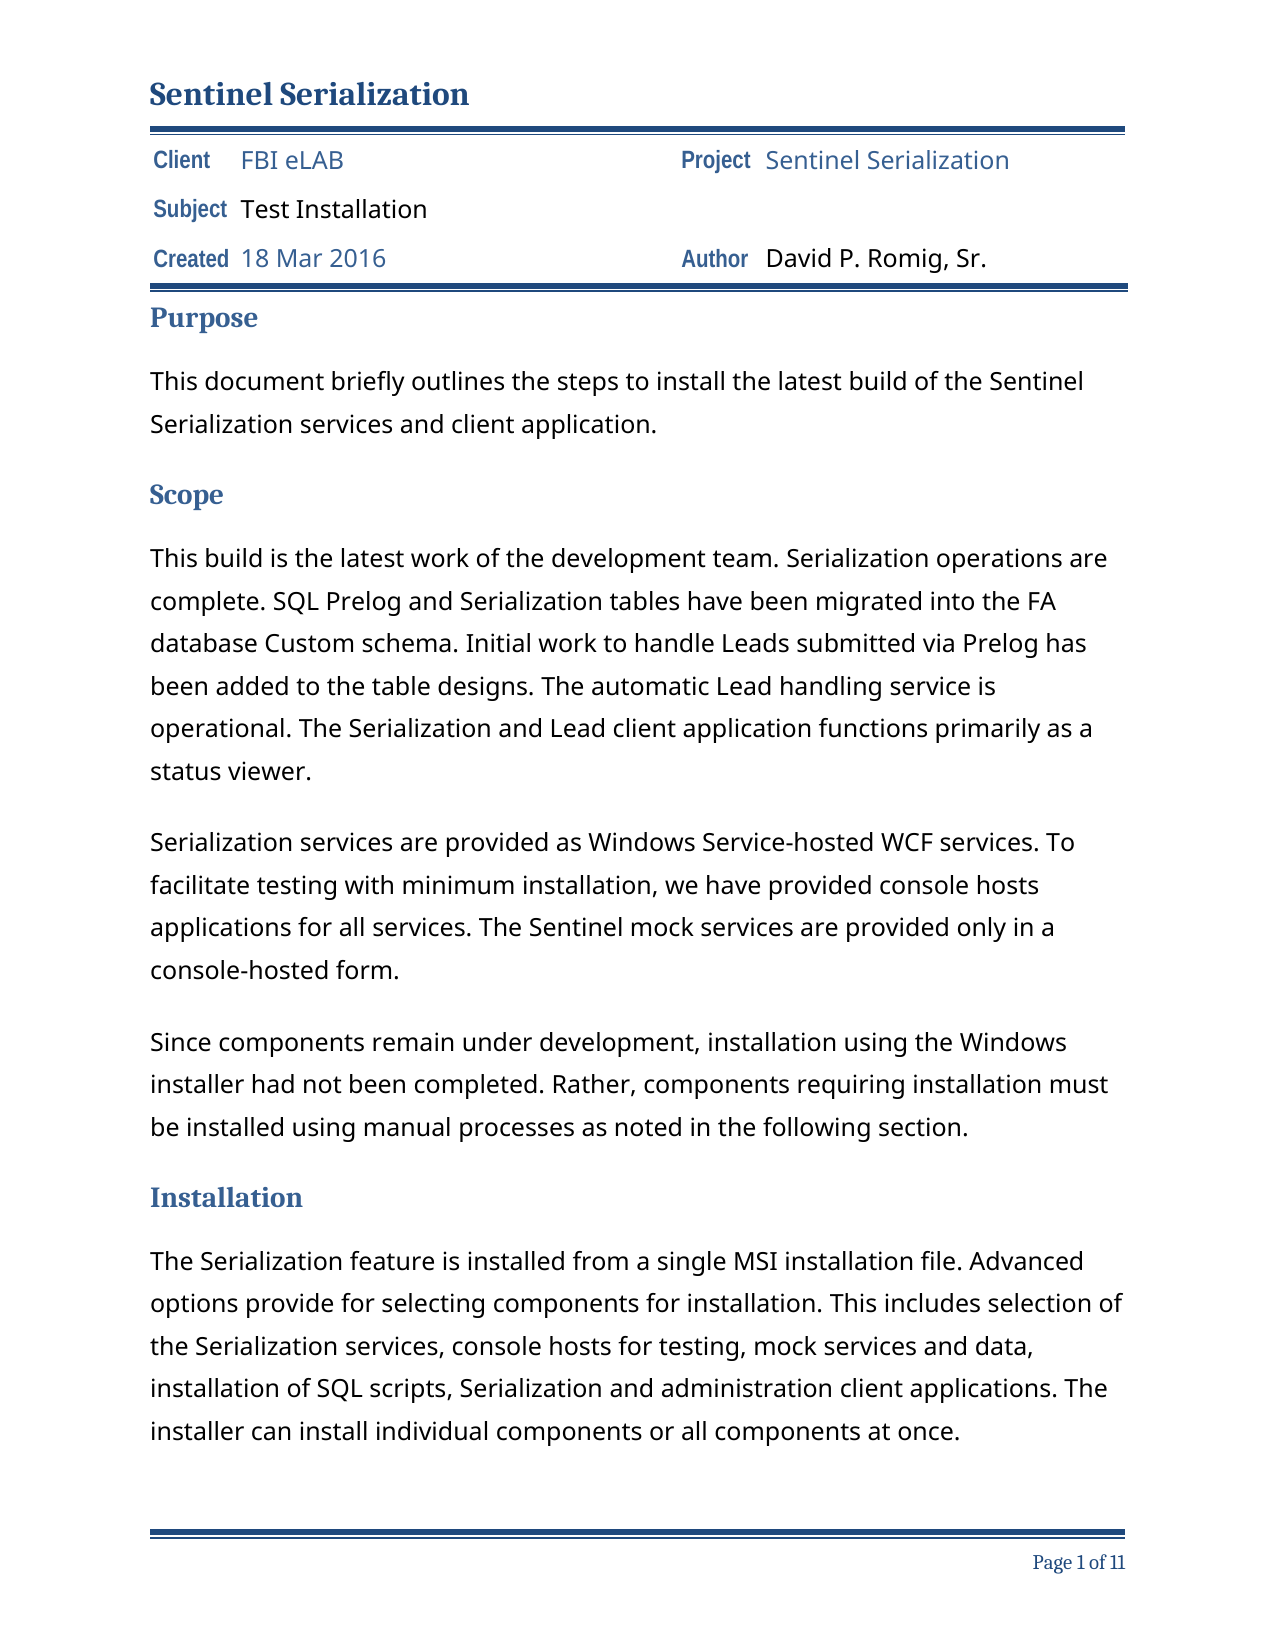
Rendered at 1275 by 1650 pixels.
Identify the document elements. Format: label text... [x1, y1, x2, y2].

subtitle Scope [150, 478, 1125, 512]
text The Serialization feature is installed from a single MSI installation file. Advanced options provide for selecting components for installation. This includes selection of the Serialization services, console hosts for testing, mock services and data, installation of SQL scripts, Serialization and administration client applications. The installer can install individual components or all components at once. [150, 1244, 1125, 1448]
subtitle Purpose [150, 301, 1125, 335]
text This document briefly outlines the steps to install the latest build of the Sentinel Serialization services and client application. [150, 364, 1125, 441]
text Serialization services are provided as Windows Service-hosted WCF services. To facilitate testing with minimum installation, we have provided console hosts applications for all services. The Sentinel mock services are provided only in a console-hosted form. [150, 825, 1125, 987]
text This build is the latest work of the development team. Serialization operations are complete. SQL Prelog and Serialization tables have been migrated into the FA database Custom schema. Initial work to handle Leads submitted via Prelog has been added to the table designs. The automatic Lead handling service is operational. The Serialization and Lead client application functions primarily as a status viewer. [150, 541, 1125, 787]
subtitle Installation [150, 1181, 1125, 1214]
text Since components remain under development, installation using the Windows installer had not been completed. Rather, components requiring installation must be installed using manual processes as noted in the following section. [150, 1024, 1125, 1143]
